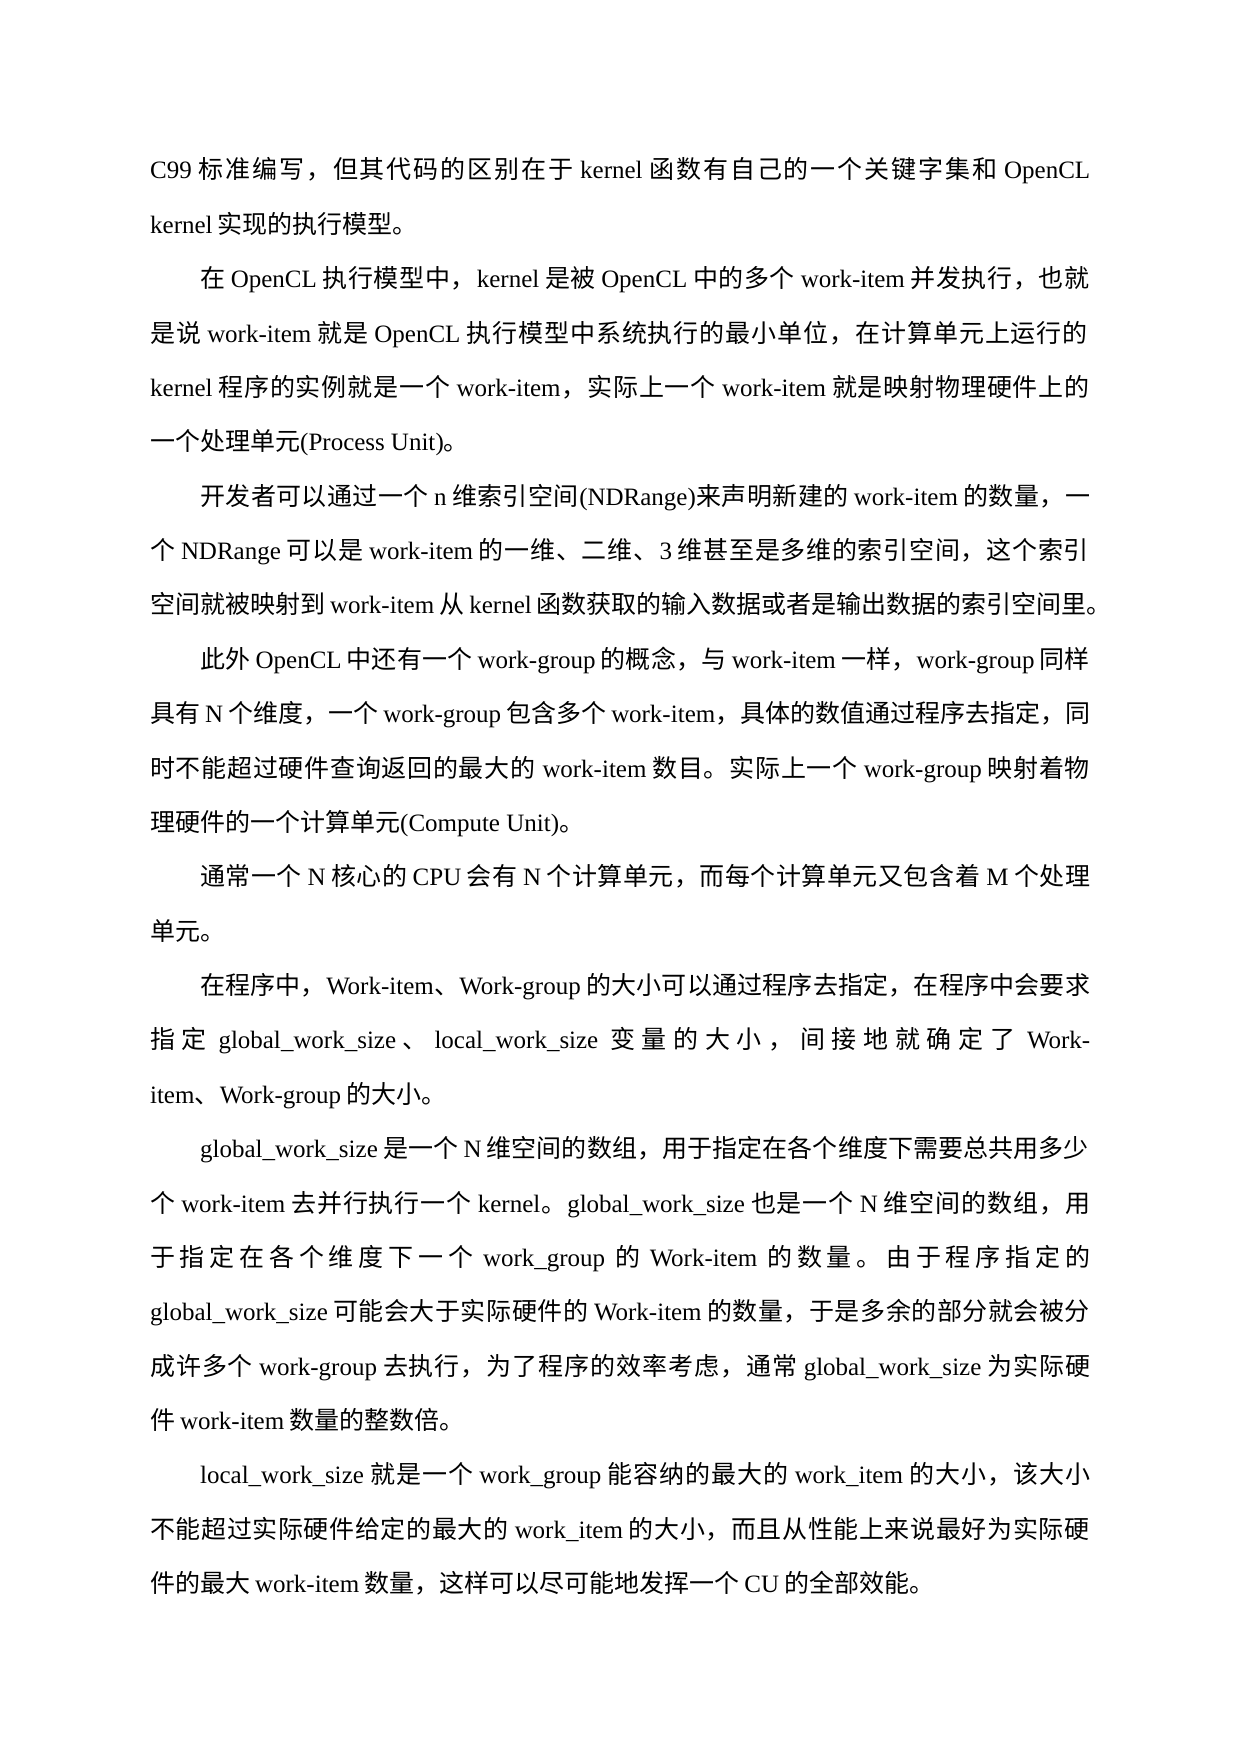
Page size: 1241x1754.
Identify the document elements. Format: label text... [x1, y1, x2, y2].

text global_work_size是一个N维空间的数组，用于指定在各个维度下需要总共用多少个work-item去并行执行一个kernel。global_work_size也是一个N维空间的数组，用于指定在各个维度下一个work_group的Work-item的数量。由于程序指定的global_work_size可能会大于实际硬件的Work-item的数量，于是多余的部分就会被分成许多个work-group去执行，为了程序的效率考虑，通常global_work_size为实际硬件work-item数量的整数倍。 [150, 1129, 1090, 1437]
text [150, 150, 1090, 241]
text 通常一个N核心的CPU会有N个计算单元，而每个计算单元又包含着M个处理单元。 [150, 857, 1090, 947]
text 在程序中，Work-item、Work-group的大小可以通过程序去指定，在程序中会要求指定global_work_size、local_work_size变量的大小，间接地就确定了Work-item、Work-group的大小。 [150, 966, 1090, 1111]
text local_work_size就是一个work_group能容纳的最大的work_item的大小，该大小不能超过实际硬件给定的最大的work_item的大小，而且从性能上来说最好为实际硬件的最大work-item数量，这样可以尽可能地发挥一个CU的全部效能。 [150, 1455, 1090, 1600]
text 此外OpenCL中还有一个work-group的概念，与work-item一样，work-group同样具有N个维度，一个work-group包含多个work-item，具体的数值通过程序去指定，同时不能超过硬件查询返回的最大的work-item数目。实际上一个work-group映射着物理硬件的一个计算单元(Compute Unit)。 [150, 639, 1090, 839]
text 开发者可以通过一个n维索引空间(NDRange)来声明新建的work-item的数量，一个NDRange可以是work-item的一维、二维、3维甚至是多维的索引空间，这个索引空间就被映射到work-item从kernel函数获取的输入数据或者是输出数据的索引空间里。 [150, 476, 1090, 621]
text 在OpenCL执行模型中，kernel是被OpenCL中的多个work-item并发执行，也就是说work-item就是OpenCL执行模型中系统执行的最小单位，在计算单元上运行的kernel程序的实例就是一个work-item，实际上一个work-item就是映射物理硬件上的一个处理单元(Process Unit)。 [150, 259, 1090, 458]
